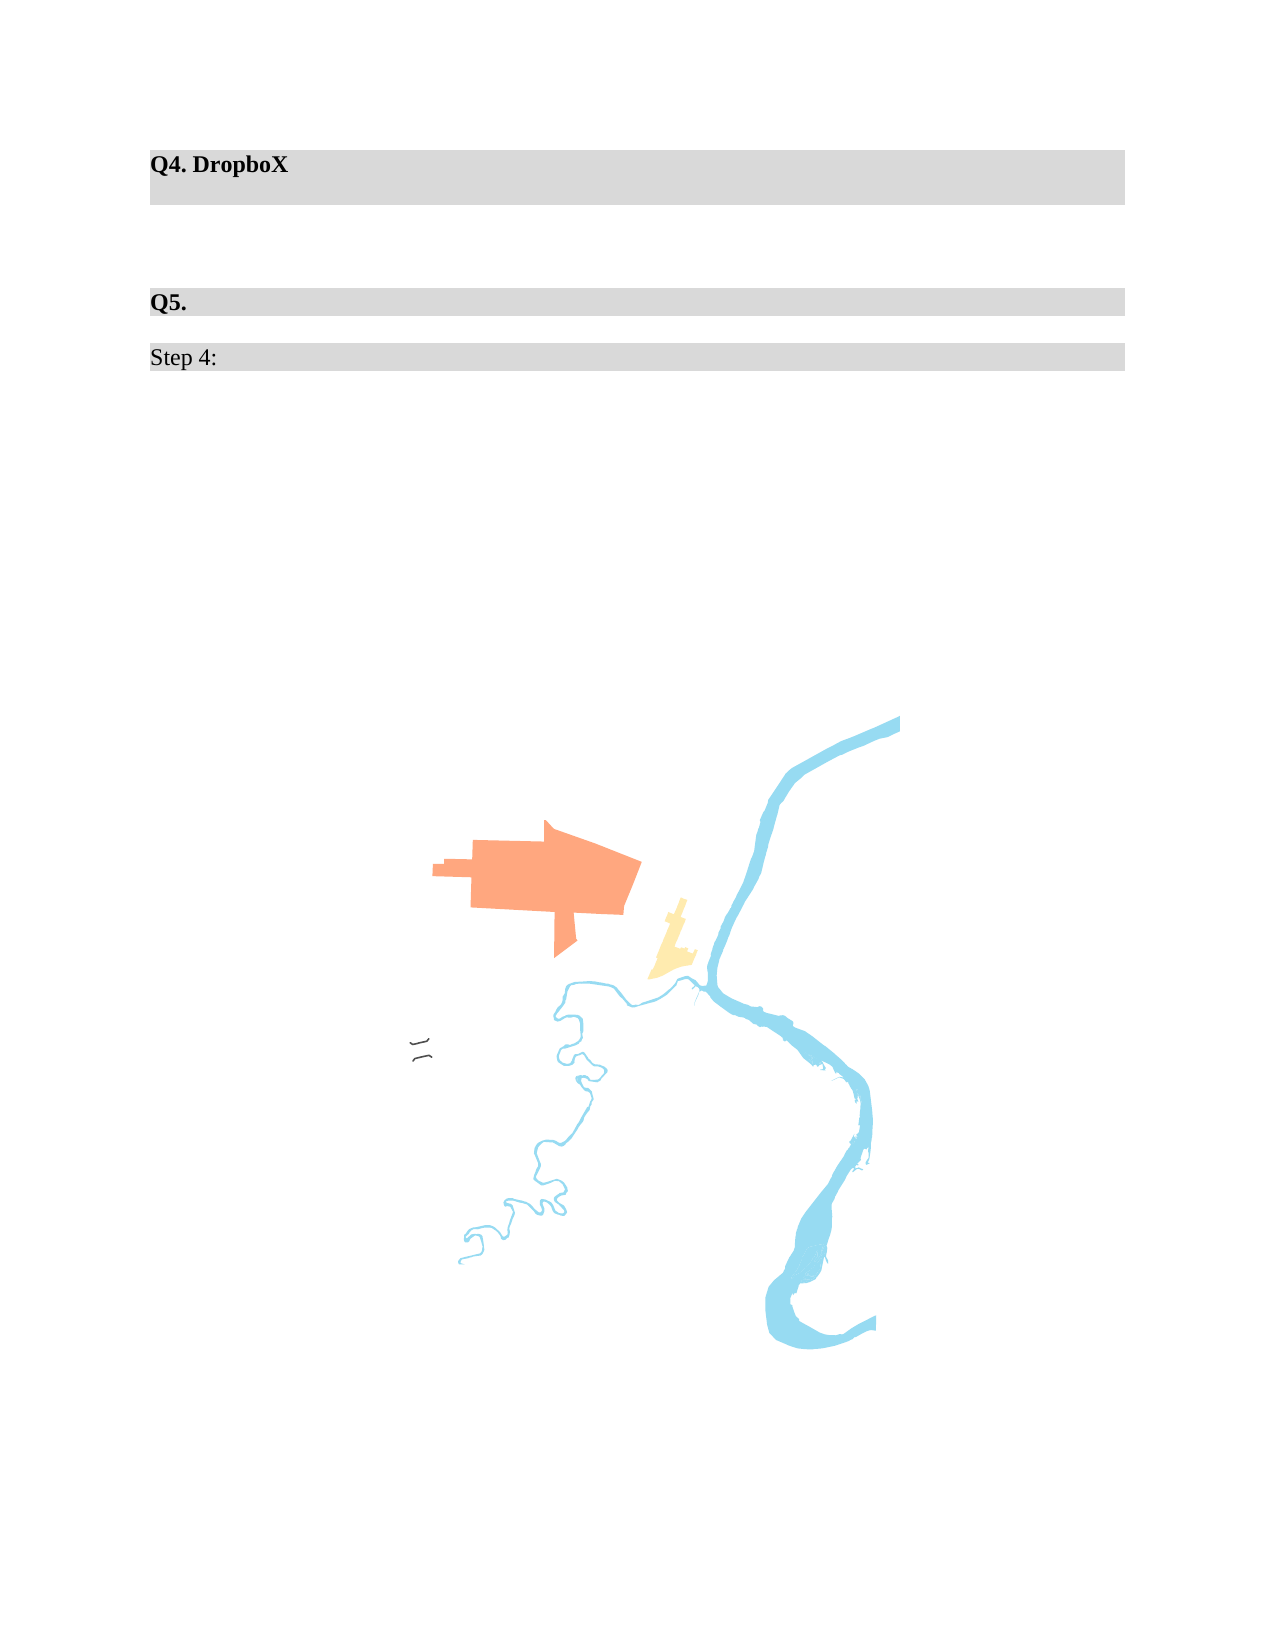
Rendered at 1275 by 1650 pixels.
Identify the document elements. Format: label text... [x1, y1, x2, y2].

text Q4. DropboX [150, 150, 1125, 178]
text Step 4: [150, 343, 1125, 371]
text Q5. [150, 288, 1125, 316]
